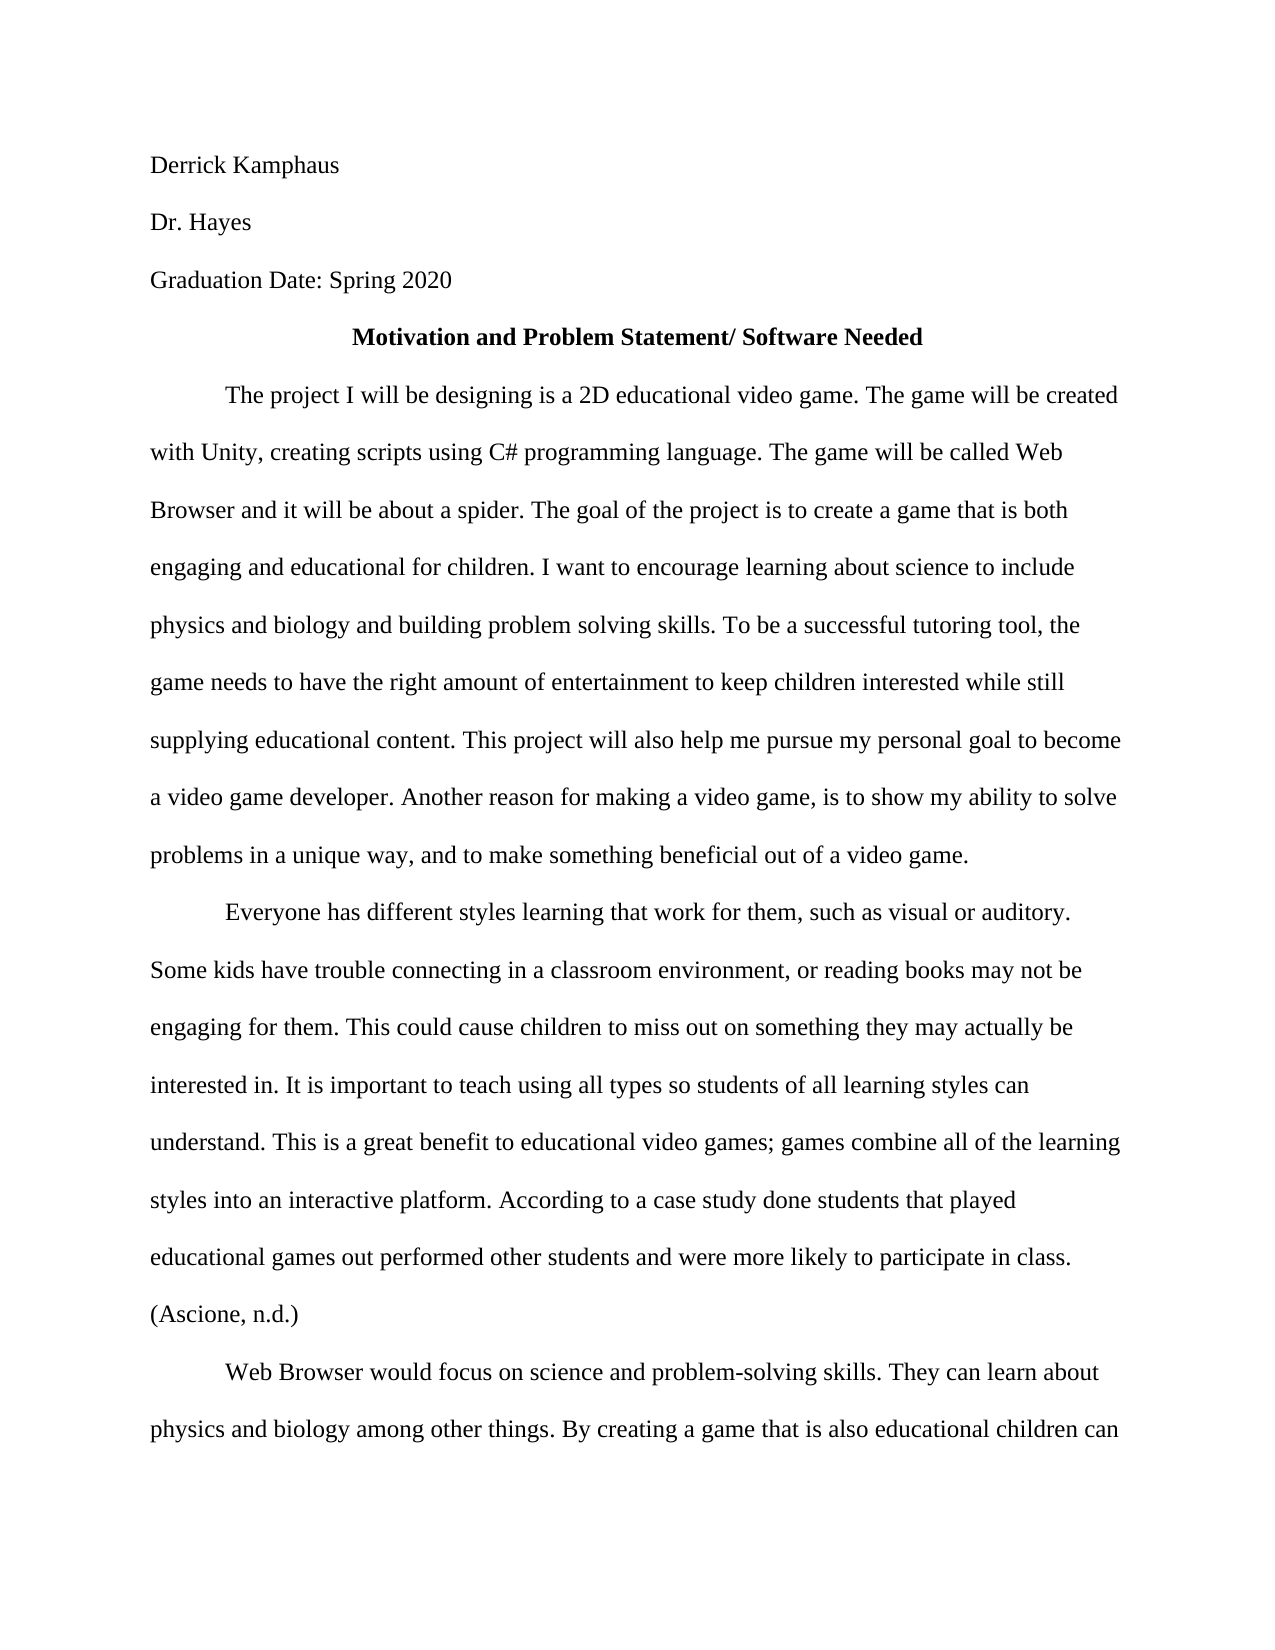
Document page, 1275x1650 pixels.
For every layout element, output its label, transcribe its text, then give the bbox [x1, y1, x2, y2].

text Motivation and Problem Statement/ Software Needed [150, 322, 1125, 351]
text The project I will be designing is a 2D educational video game. The game will be created with Unity, creating scripts using C# programming language. The game will be called Web Browser and it will be about a spider. The goal of the project is to create a game that is both engaging and educational for children. I want to encourage learning about science to include physics and biology and building problem solving skills. To be a successful tutoring tool, the game needs to have the right amount of entertainment to keep children interested while still supplying educational content. This project will also help me pursue my personal goal to become a video game developer. Another reason for making a video game, is to show my ability to solve problems in a unique way, and to make something beneficial out of a video game. [150, 380, 1125, 869]
text Everyone has different styles learning that work for them, such as visual or auditory. Some kids have trouble connecting in a classroom environment, or reading books may not be engaging for them. This could cause children to miss out on something they may actually be interested in. It is important to teach using all types so students of all learning styles can understand. This is a great benefit to educational video games; games combine all of the learning styles into an interactive platform. According to a case study done students that played educational games out performed other students and were more likely to participate in class. [150, 897, 1125, 1328]
text Derrick Kamphaus [150, 150, 1125, 179]
text Graduation Date: Spring 2020 [150, 265, 1125, 294]
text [150, 1357, 1125, 1443]
text Dr. Hayes [150, 207, 1125, 236]
